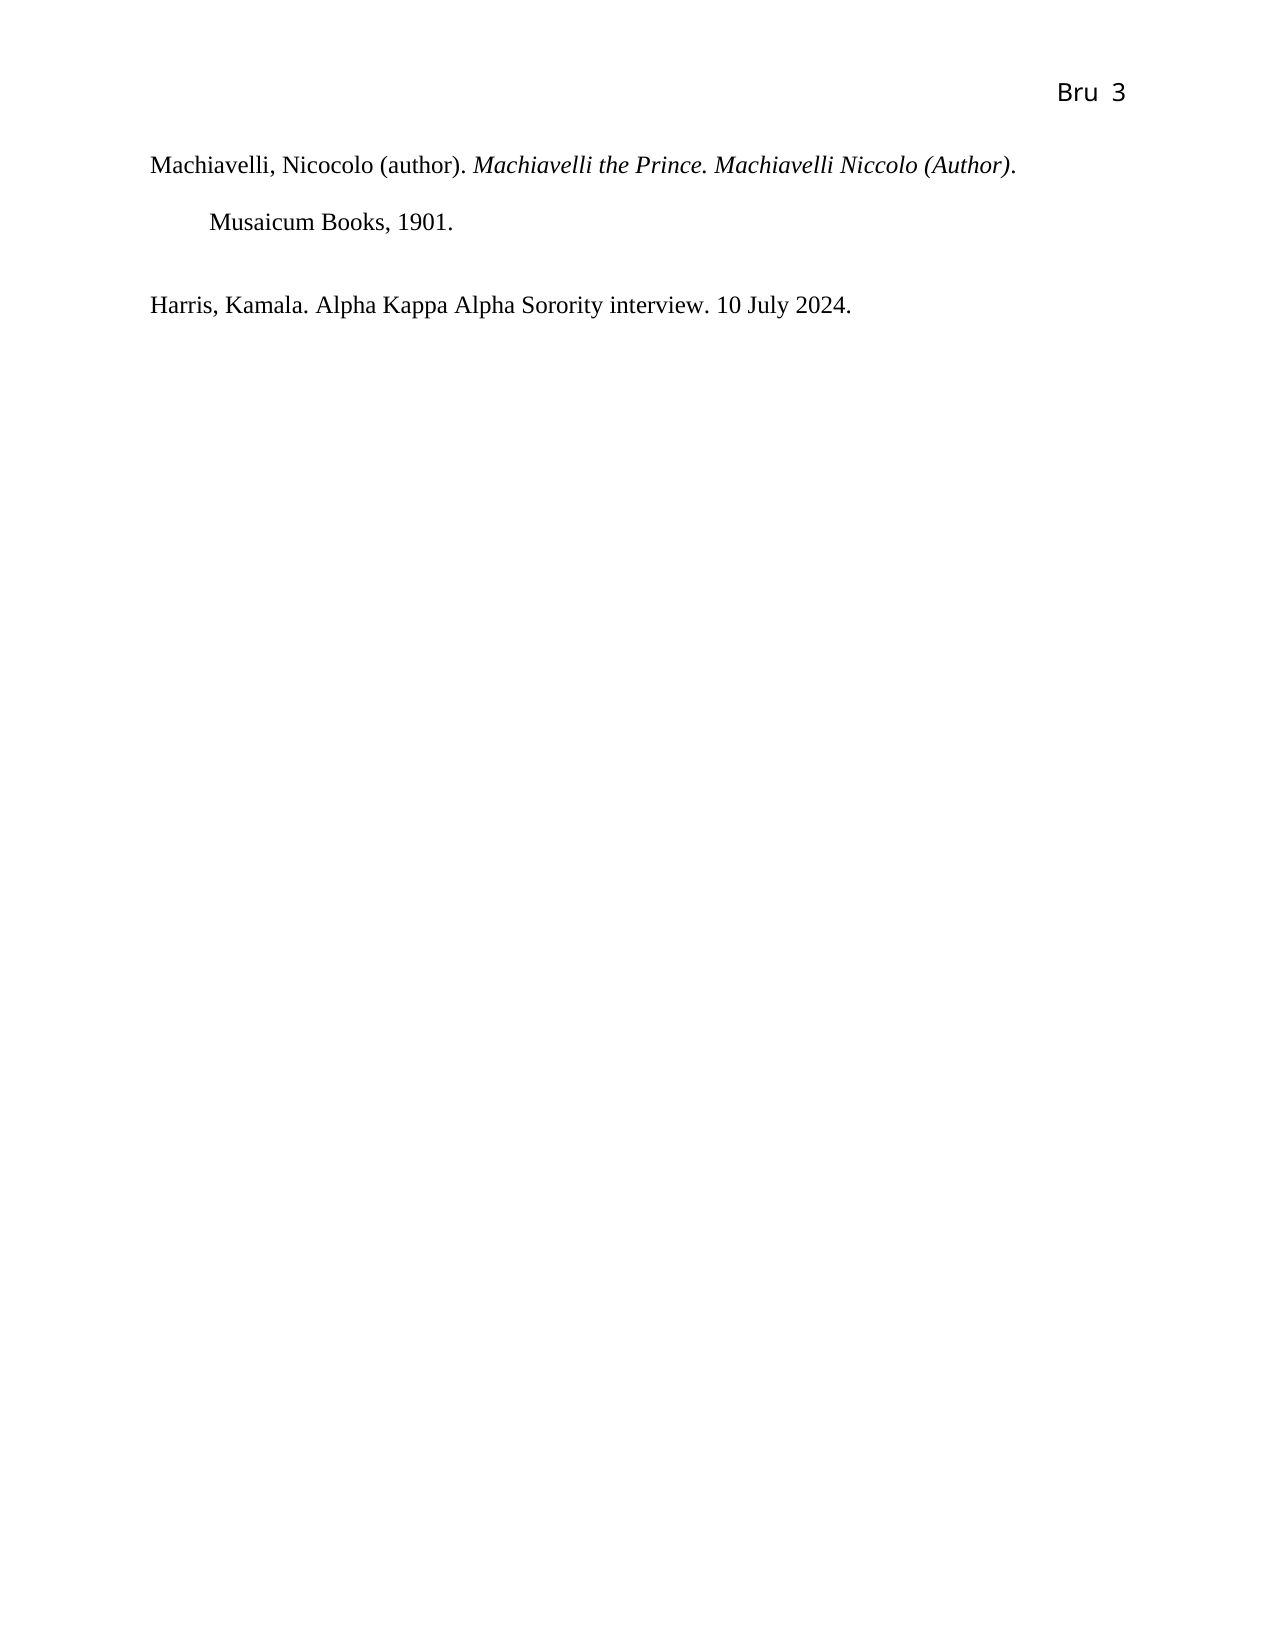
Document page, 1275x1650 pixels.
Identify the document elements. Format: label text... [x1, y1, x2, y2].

text Harris, Kamala. Alpha Kappa Alpha Sorority interview. 10 July 2024. [150, 290, 1125, 319]
text Machiavelli, Nicocolo (author). Machiavelli the Prince. Machiavelli Niccolo (Author). Musaicum Books, 1901. [150, 150, 1125, 236]
